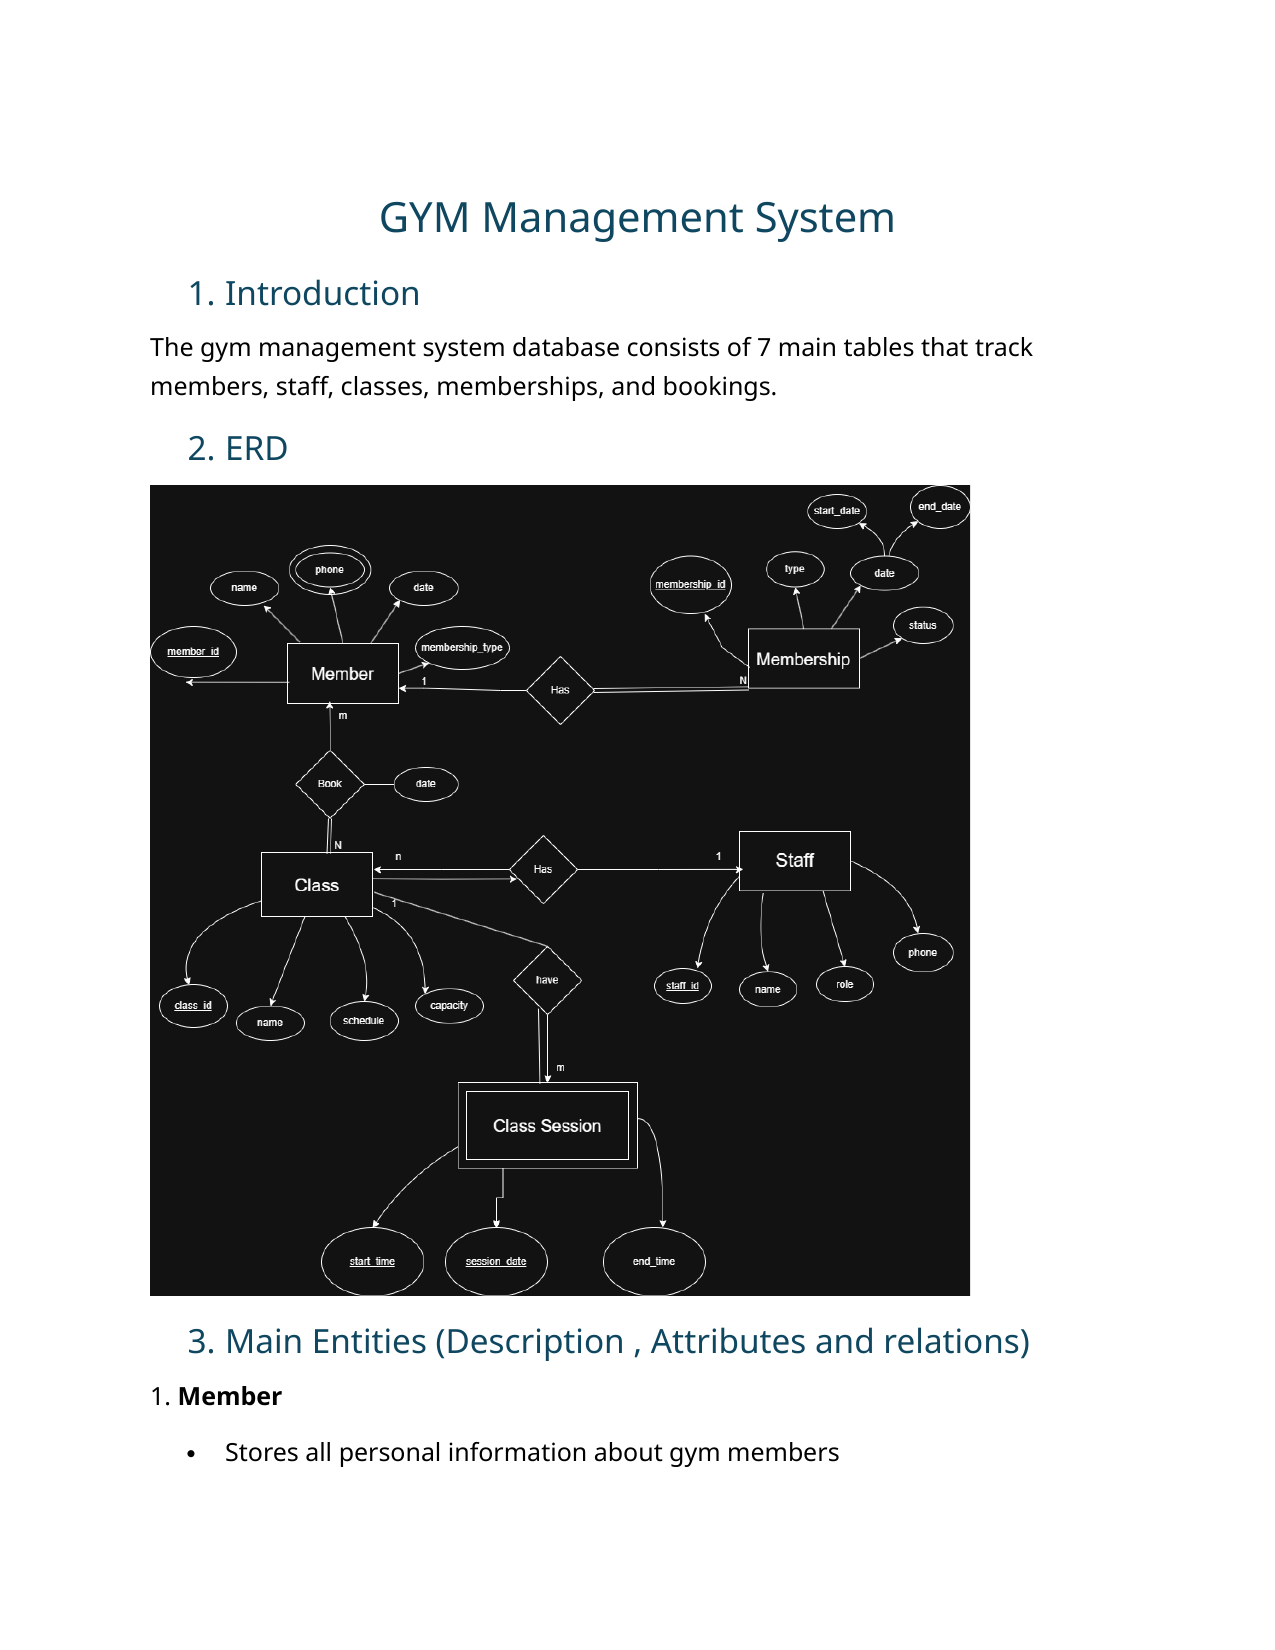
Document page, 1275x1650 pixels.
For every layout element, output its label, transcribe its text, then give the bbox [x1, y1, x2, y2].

text The gym management system database consists of 7 main tables that track members, staff, classes, memberships, and bookings. [150, 330, 1125, 403]
subtitle Introduction [187, 269, 1125, 315]
list Stores all personal information about gym members [187, 1434, 1125, 1468]
picture [150, 485, 971, 1296]
subtitle ERD [187, 425, 1125, 470]
subtitle GYM Management System [150, 187, 1125, 244]
subtitle Main Entities (Description , Attributes and relations) [187, 1318, 1125, 1363]
text 1. Member [150, 1378, 1125, 1412]
